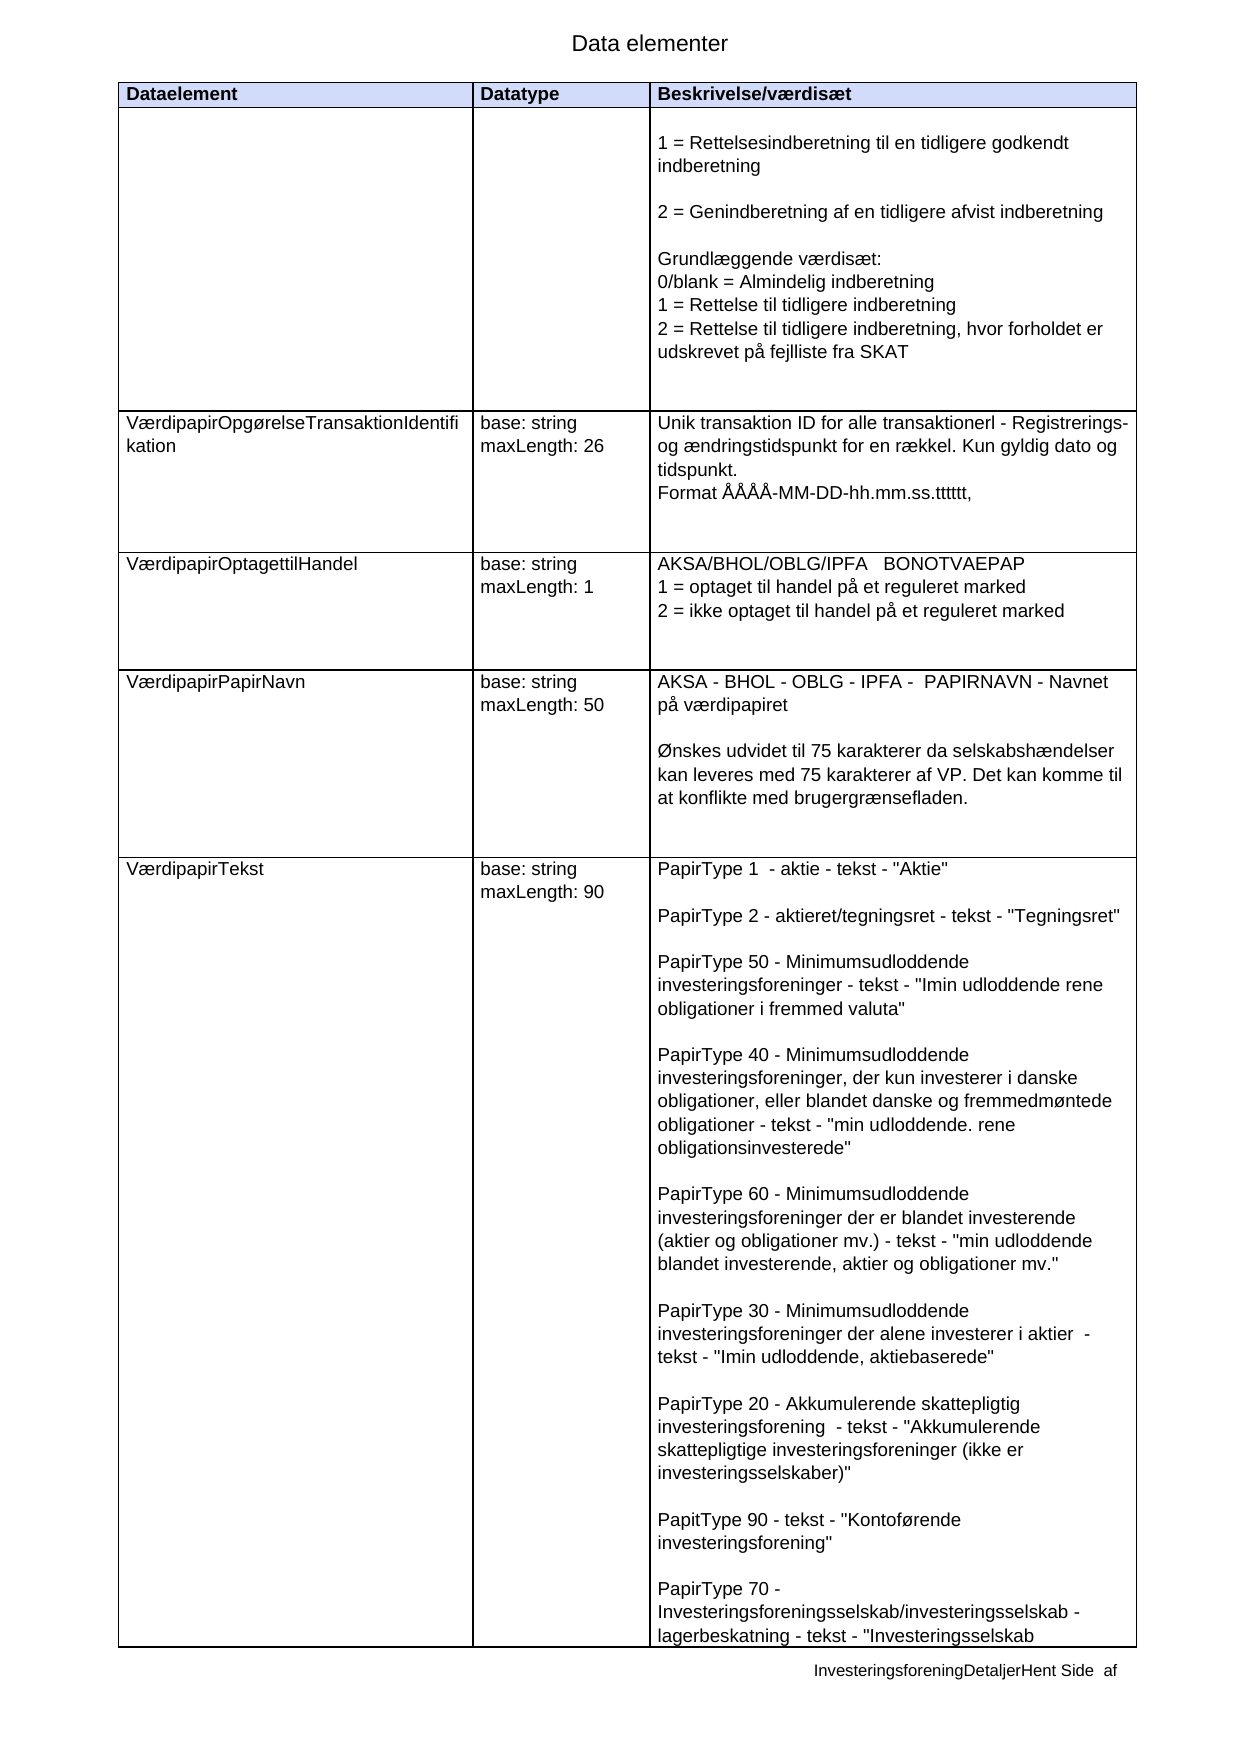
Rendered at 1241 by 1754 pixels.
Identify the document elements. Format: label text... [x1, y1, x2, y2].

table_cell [651, 108, 1136, 410]
table_cell AKSA/BHOL/OBLG/IPFA BONOTVAEPAP 1 = optaget til handel på et reguleret marked 2 = ikke optaget til handel på et reguleret marked [651, 553, 1136, 669]
table_cell VærdipapirOptagettilHandel [119, 553, 472, 669]
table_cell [651, 858, 1136, 1646]
table_cell base: string maxLength: 1 [474, 553, 649, 669]
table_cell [474, 858, 649, 1646]
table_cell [474, 108, 649, 410]
table_cell base: string maxLength: 26 [474, 412, 649, 551]
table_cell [119, 108, 472, 410]
table_cell VærdipapirTekst [119, 858, 472, 1646]
table_cell VærdipapirOpgørelseTransaktionIdentifikation [119, 412, 472, 551]
table_header Datatype [474, 83, 649, 107]
table_cell Unik transaktion ID for alle transaktionerl - Registrerings- og ændringstidspunkt for en rækkel. Kun gyldig dato og tidspunkt. Format ÅÅÅÅ-MM-DD-hh.mm.ss.tttttt, [651, 412, 1136, 551]
table_cell base: string maxLength: 50 [474, 671, 649, 856]
table_header Beskrivelse/værdisæt [651, 83, 1136, 107]
table_cell VærdipapirPapirNavn [119, 671, 472, 856]
table_header Dataelement [119, 83, 472, 107]
table_cell AKSA - BHOL - OBLG - IPFA - PAPIRNAVN - Navnet på værdipapiret Ønskes udvidet til 75 karakterer da selskabshændelser kan leveres med 75 karakterer af VP. Det kan komme til at konflikte med brugergrænsefladen. [651, 671, 1136, 856]
